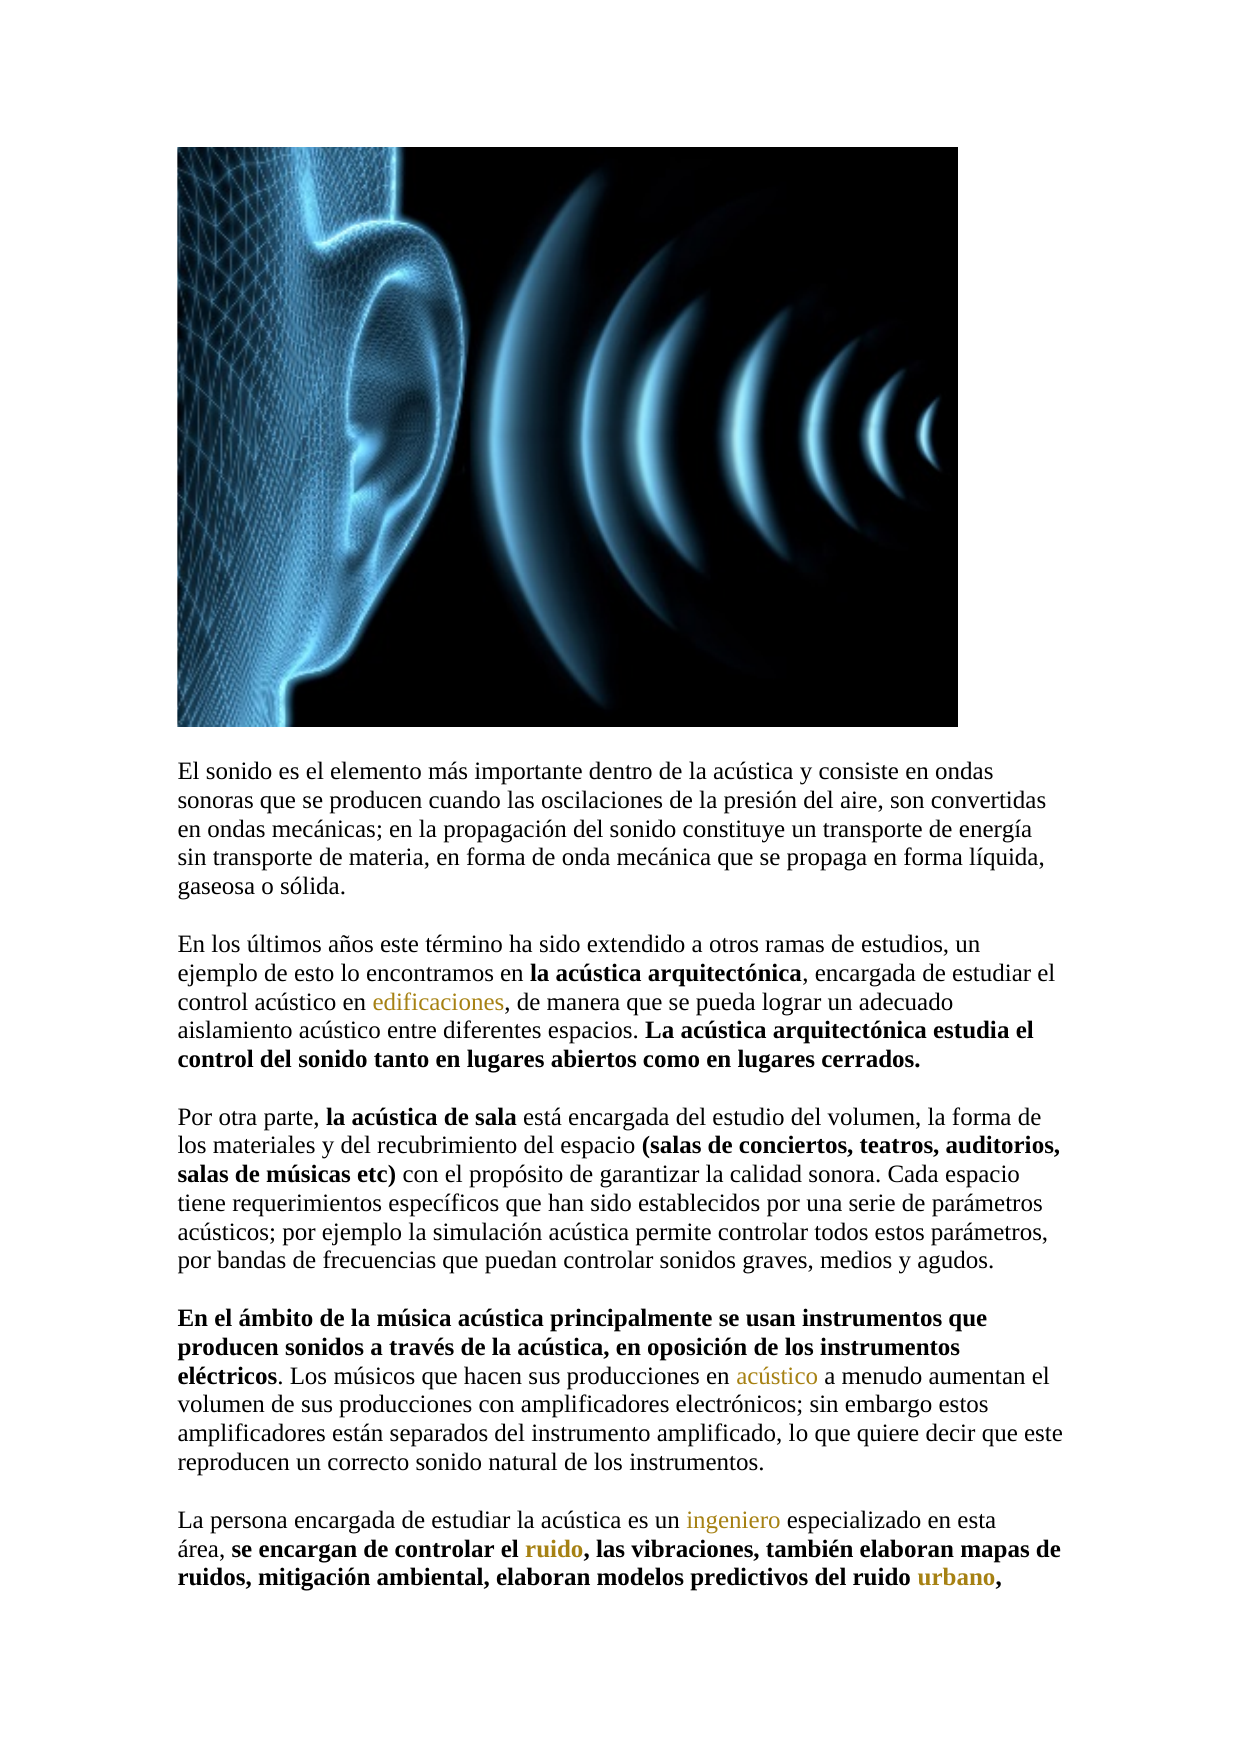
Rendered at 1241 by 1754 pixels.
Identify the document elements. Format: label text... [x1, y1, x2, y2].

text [177, 1505, 1063, 1591]
picture [177, 147, 958, 727]
text En el ámbito de la música acústica principalmente se usan instrumentos que producen sonidos a través de la acústica, en oposición de los instrumentos eléctricos. Los músicos que hacen sus producciones en acústico a menudo aumentan el volumen de sus producciones con amplificadores electrónicos; sin embargo estos amplificadores están separados del instrumento amplificado, lo que quiere decir que este reproducen un correcto sonido natural de los instrumentos. [177, 1303, 1063, 1476]
text En los últimos años este término ha sido extendido a otros ramas de estudios, un ejemplo de esto lo encontramos en la acústica arquitectónica, encargada de estudiar el control acústico en edificaciones, de manera que se pueda lograr un adecuado aislamiento acústico entre diferentes espacios. La acústica arquitectónica estudia el control del sonido tanto en lugares abiertos como en lugares cerrados. Por otra parte, la acústica de sala está encargada del estudio del volumen, la forma de los materiales y del recubrimiento del espacio (salas de conciertos, teatros, auditorios, salas de músicas etc) con el propósito de garantizar la calidad sonora. Cada espacio tiene requerimientos específicos que han sido establecidos por una serie de parámetros acústicos; por ejemplo la simulación acústica permite controlar todos estos parámetros, por bandas de frecuencias que puedan controlar sonidos graves, medios y agudos. [177, 929, 1063, 1274]
text El sonido es el elemento más importante dentro de la acústica y consiste en ondas sonoras que se producen cuando las oscilaciones de la presión del aire, son convertidas en ondas mecánicas; en la propagación del sonido constituye un transporte de energía sin transporte de materia, en forma de onda mecánica que se propaga en forma líquida, gaseosa o sólida. [177, 756, 1063, 900]
